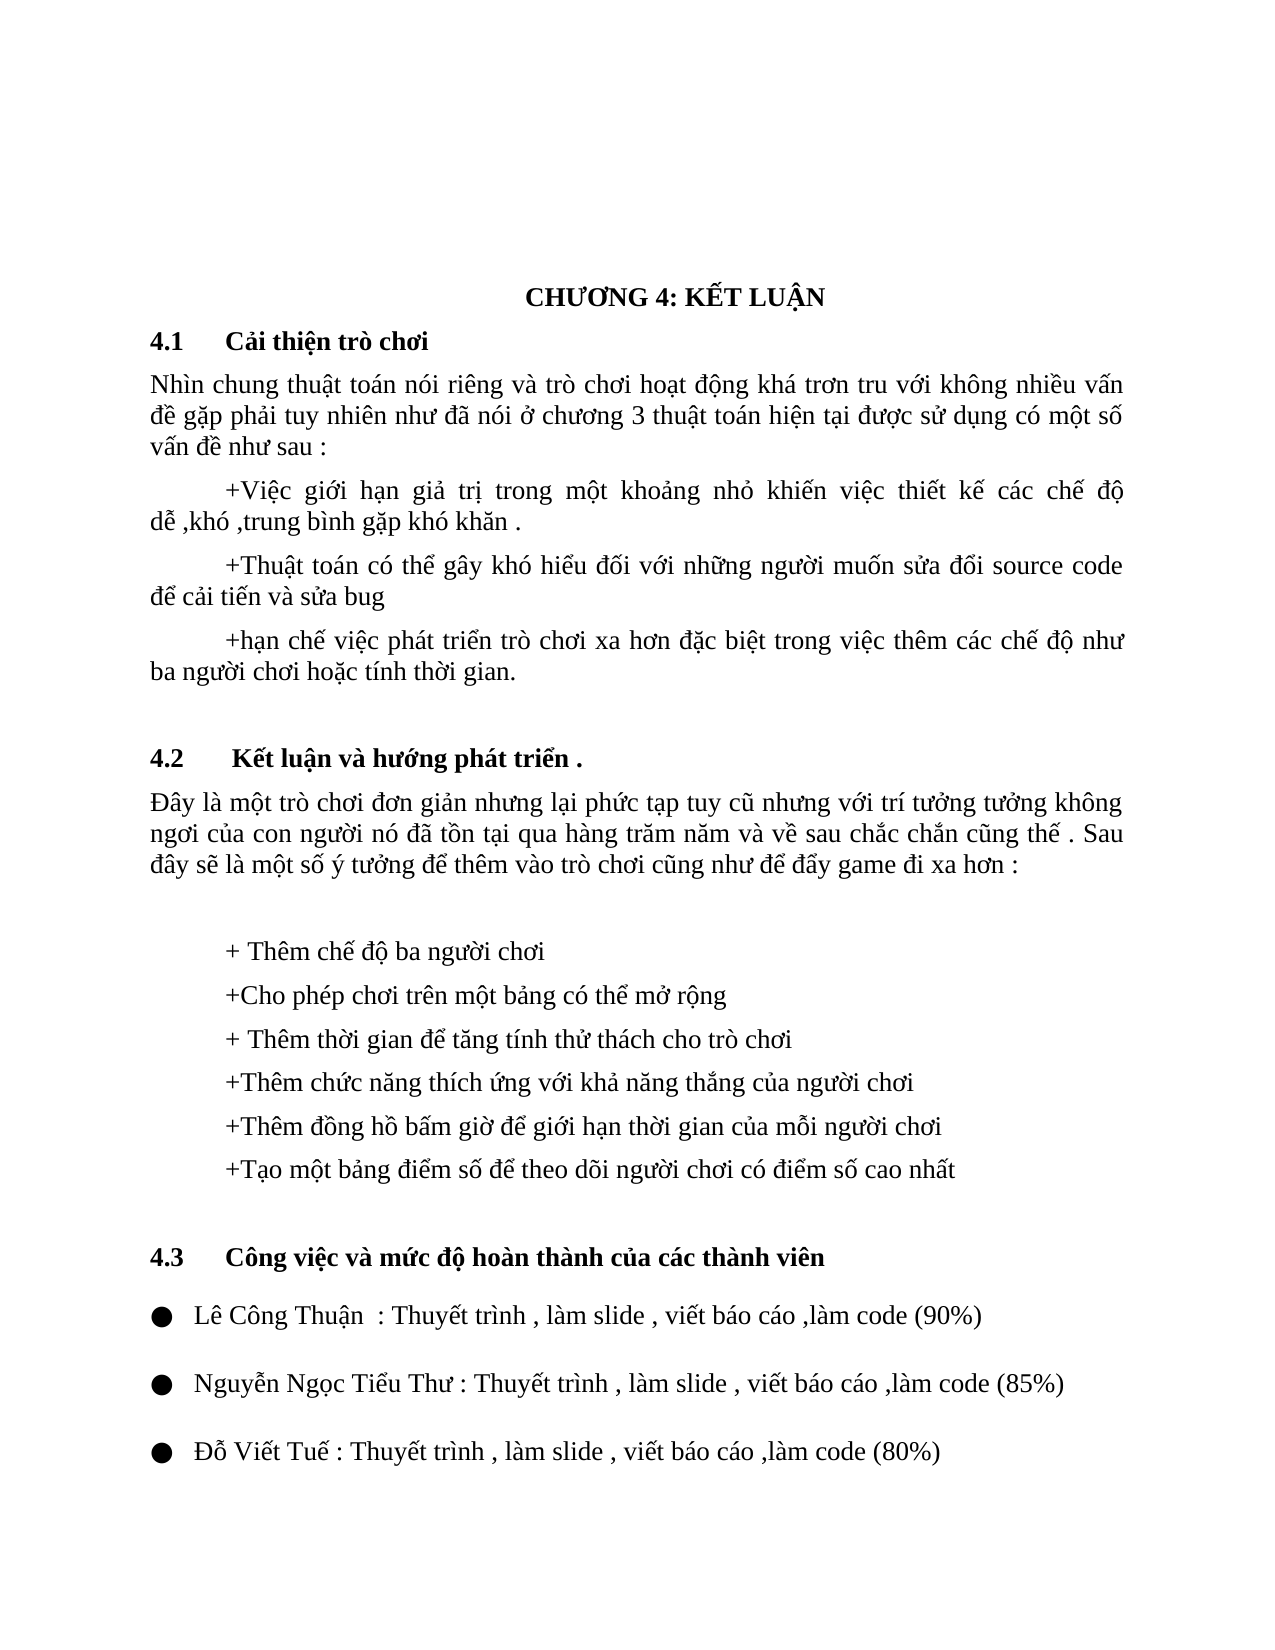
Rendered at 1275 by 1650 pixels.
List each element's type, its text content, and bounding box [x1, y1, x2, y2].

list Cải thiện trò chơi [150, 324, 1125, 356]
text Đây là một trò chơi đơn giản nhưng lại phức tạp tuy cũ nhưng với trí tưởng tưởng không ngơi của con người nó đã tồn tại qua hàng trăm năm và về sau chắc chắn cũng thế . Sau đây sẽ là một số ý tưởng để thêm vào trò chơi cũng như để đẩy game đi xa hơn : [150, 786, 1125, 879]
text +Thêm đồng hồ bấm giờ để giới hạn thời gian của mỗi người chơi [150, 1110, 1125, 1141]
text +Cho phép chơi trên một bảng có thể mở rộng [150, 979, 1125, 1010]
text + Thêm thời gian để tăng tính thử thách cho trò chơi [150, 1023, 1125, 1054]
text +Thêm chức năng thích ứng với khả năng thắng của người chơi [150, 1066, 1125, 1097]
text Nhìn chung thuật toán nói riêng và trò chơi hoạt động khá trơn tru với không nhiều vấn đề gặp phải tuy nhiên như đã nói ở chương 3 thuật toán hiện tại được sử dụng có một số vấn đề như sau : [150, 368, 1125, 462]
text +Thuật toán có thể gây khó hiểu đối với những người muốn sửa đổi source code để cải tiến và sửa bug [150, 549, 1125, 611]
list Đỗ Viết Tuế : Thuyết trình , làm slide , viết báo cáo ,làm code (80%) [150, 1421, 1125, 1476]
list Công việc và mức độ hoàn thành của các thành viên [150, 1241, 1125, 1272]
text +Việc giới hạn giả trị trong một khoảng nhỏ khiến việc thiết kế các chế độ dễ ,khó ,trung bình gặp khó khăn . [150, 474, 1125, 536]
text +hạn chế việc phát triển trò chơi xa hơn đặc biệt trong việc thêm các chế độ như ba người chơi hoặc tính thời gian. [150, 624, 1125, 686]
list Lê Công Thuận : Thuyết trình , làm slide , viết báo cáo ,làm code (90%) [150, 1284, 1125, 1340]
text +Tạo một bảng điểm số để theo dõi người chơi có điểm số cao nhất [150, 1154, 1125, 1185]
text CHƯƠNG 4: KẾT LUẬN [150, 281, 1125, 312]
list Nguyễn Ngọc Tiểu Thư : Thuyết trình , làm slide , viết báo cáo ,làm code (85%) [150, 1353, 1125, 1408]
list Kết luận và hướng phát triển . [150, 742, 1125, 773]
text + Thêm chế độ ba người chơi [150, 935, 1125, 967]
